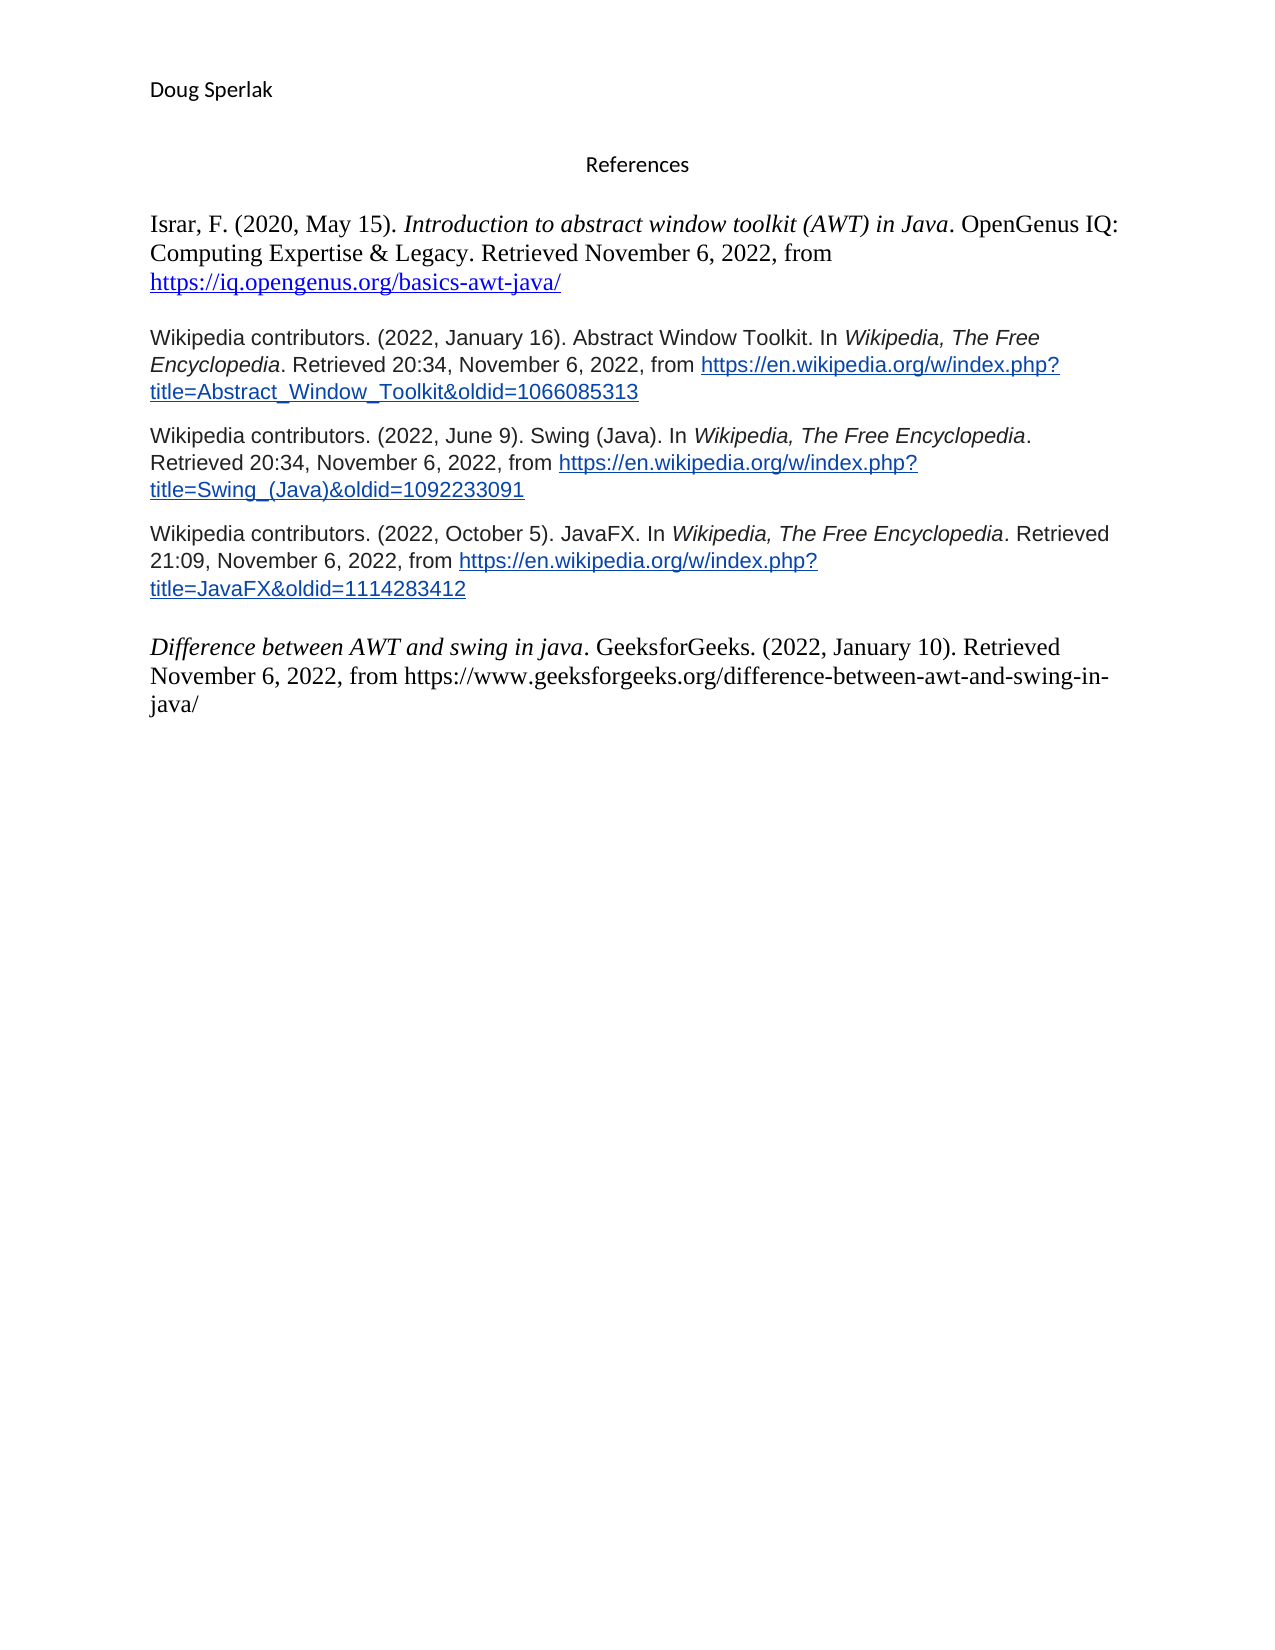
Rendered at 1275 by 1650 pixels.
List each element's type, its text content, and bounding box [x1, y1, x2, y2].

text Wikipedia contributors. (2022, June 9). Swing (Java). In Wikipedia, The Free Encyclopedia. Retrieved 20:34, November 6, 2022, from https://en.wikipedia.org/w/index.php?title=Swing_(Java)&oldid=1092233091 [150, 423, 1125, 503]
text Wikipedia contributors. (2022, October 5). JavaFX. In Wikipedia, The Free Encyclopedia. Retrieved 21:09, November 6, 2022, from https://en.wikipedia.org/w/index.php?title=JavaFX&oldid=1114283412 [150, 521, 1125, 601]
text Israr, F. (2020, May 15). Introduction to abstract window toolkit (AWT) in Java. OpenGenus IQ: Computing Expertise & Legacy. Retrieved November 6, 2022, from https://iq.opengenus.org/basics-awt-java/ [150, 209, 1125, 296]
text Difference between AWT and swing in java. GeeksforGeeks. (2022, January 10). Retrieved November 6, 2022, from https://www.geeksforgeeks.org/difference-between-awt-and-swing-in-java/ [150, 632, 1125, 718]
text Wikipedia contributors. (2022, January 16). Abstract Window Toolkit. In Wikipedia, The Free Encyclopedia. Retrieved 20:34, November 6, 2022, from https://en.wikipedia.org/w/index.php?title=Abstract_Window_Toolkit&oldid=1066085313 [150, 325, 1125, 404]
text References [150, 150, 1125, 178]
